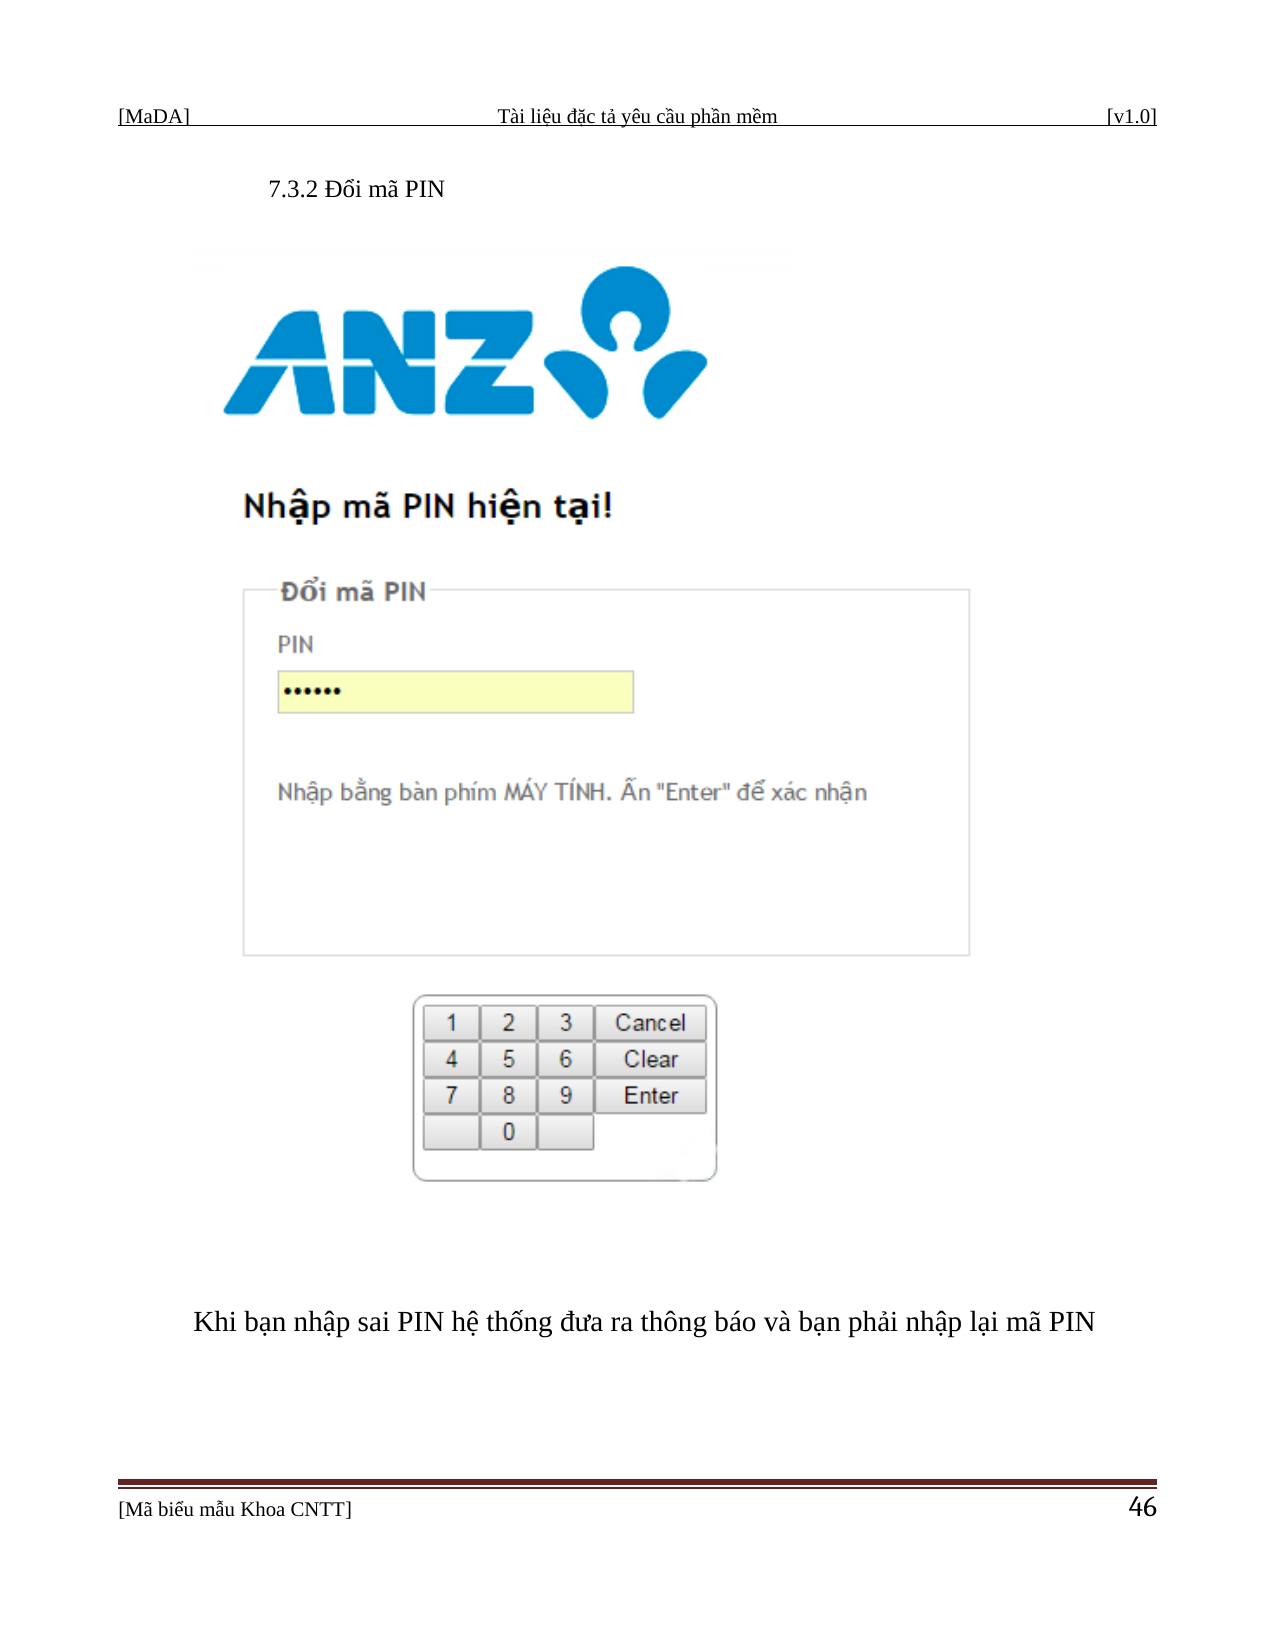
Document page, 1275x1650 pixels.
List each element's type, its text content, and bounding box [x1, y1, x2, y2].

picture [193, 246, 1232, 1286]
text Khi bạn nhập sai PIN hệ thống đưa ra thông báo và bạn phải nhập lại mã PIN [118, 1304, 1157, 1338]
subtitle 7.3.2 Đổi mã PIN [268, 174, 1157, 203]
